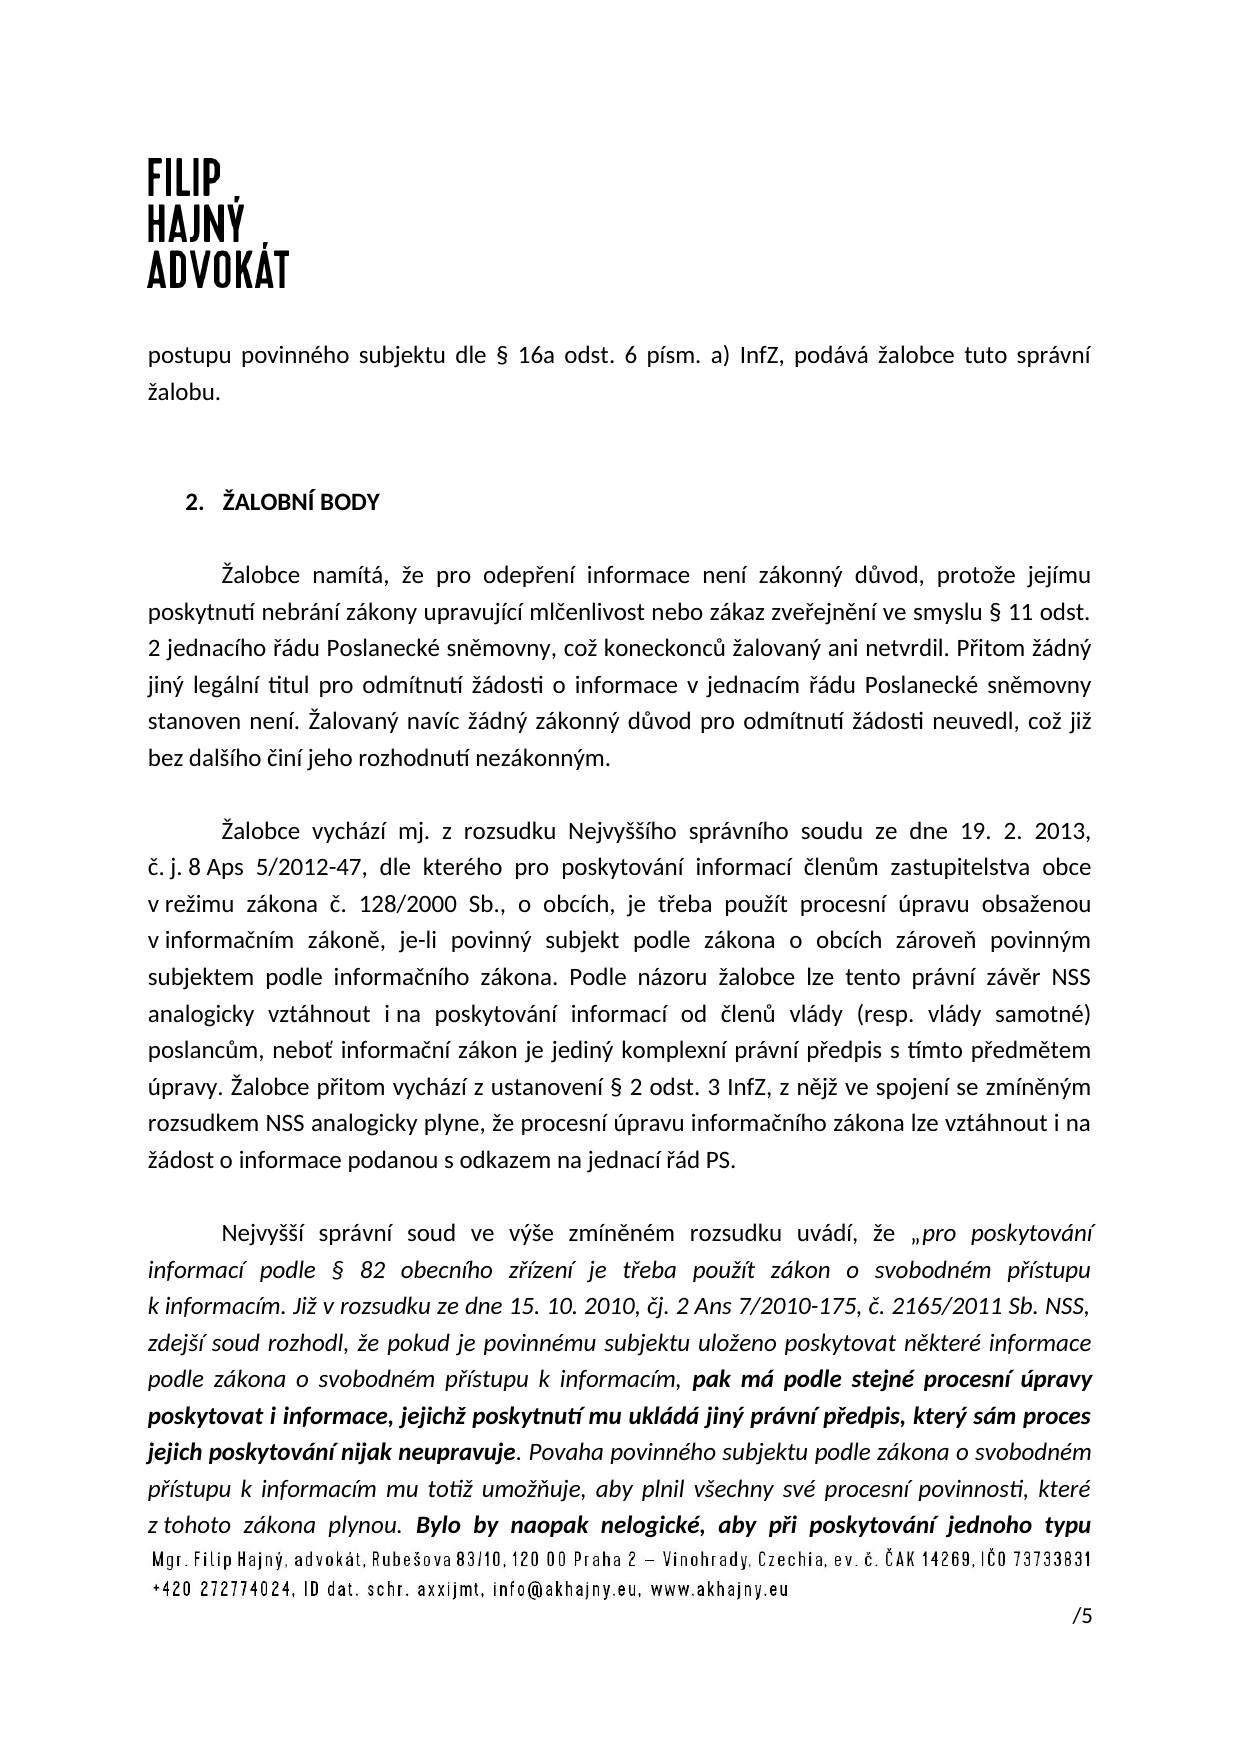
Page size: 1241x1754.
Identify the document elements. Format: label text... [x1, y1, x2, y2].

picture [148, 1547, 1093, 1602]
list ŽALOBNÍ BODY [185, 486, 1093, 516]
text Žalobce namítá, že pro odepření informace není zákonný důvod, protože jejímu poskytnutí nebrání zákony upravující mlčenlivost nebo zákaz zveřejnění ve smyslu § 11 odst. 2 jednacího řádu Poslanecké sněmovny, což koneckonců žalovaný ani netvrdil. Přitom žádný jiný legální titul pro odmítnutí žádosti o informace v jednacím řádu Poslanecké sněmovny stanoven není. Žalovaný navíc žádný zákonný důvod pro odmítnutí žádosti neuvedl, což již bez dalšího činí jeho rozhodnutí nezákonným. [148, 559, 1093, 772]
picture [147, 158, 289, 288]
text Žalobce vychází mj. z rozsudku Nejvyššího správního soudu ze dne 19. 2. 2013, č. j. 8 Aps 5/2012-47, dle kterého pro poskytování informací členům zastupitelstva obce v režimu zákona č. 128/2000 Sb., o obcích, je třeba použít procesní úpravu obsaženou v informačním zákoně, je-li povinný subjekt podle zákona o obcích zároveň povinným subjektem podle informačního zákona. Podle názoru žalobce lze tento právní závěr NSS analogicky vztáhnout i na poskytování informací od členů vlády (resp. vlády samotné) poslancům, neboť informační zákon je jediný komplexní právní předpis s tímto předmětem úpravy. Žalobce přitom vychází z ustanovení § 2 odst. 3 InfZ, z nějž ve spojení se zmíněným rozsudkem NSS analogicky plyne, že procesní úpravu informačního zákona lze vztáhnout i na žádost o informace podanou s odkazem na jednací řád PS. [148, 815, 1093, 1174]
